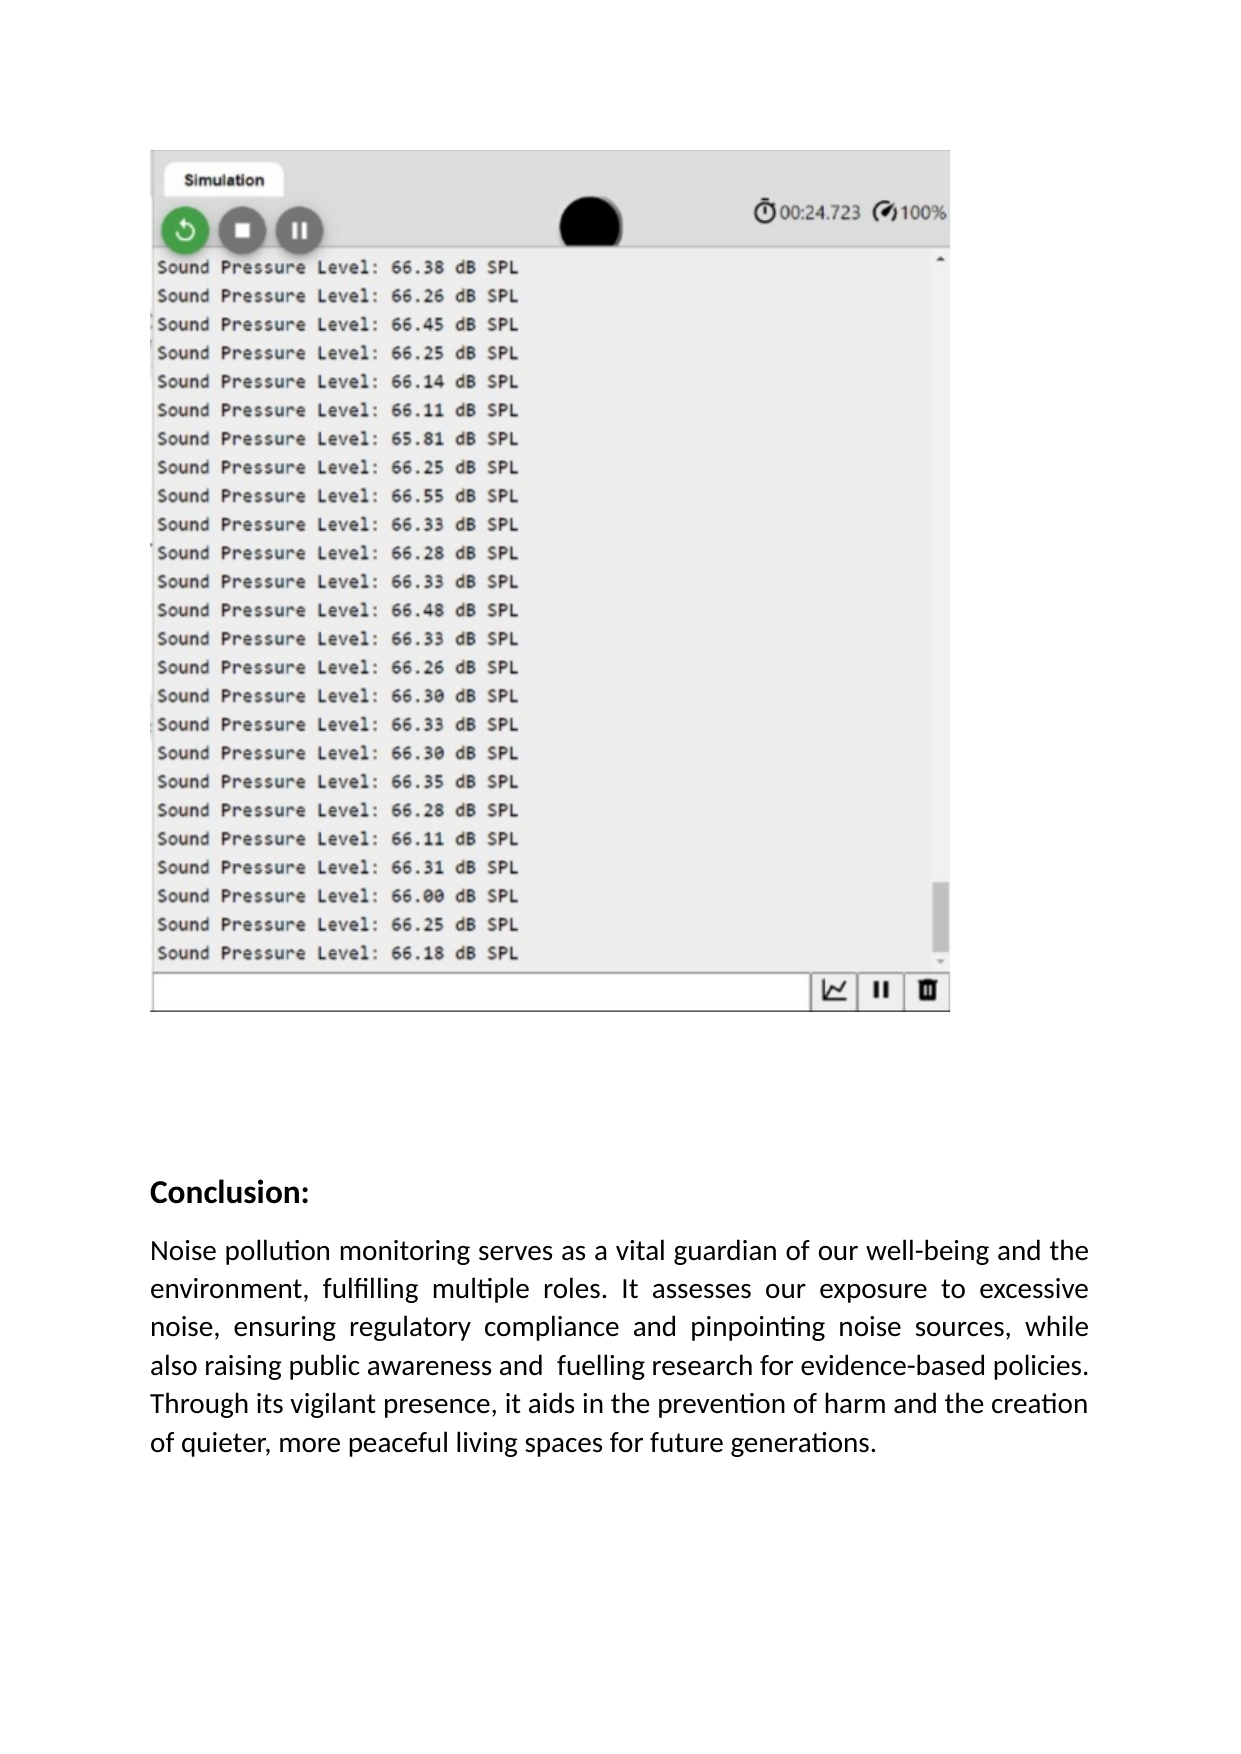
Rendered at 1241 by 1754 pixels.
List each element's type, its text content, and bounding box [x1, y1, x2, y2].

text Conclusion: [150, 1171, 1090, 1212]
text Noise pollution monitoring serves as a vital guardian of our well-being and the environment, fulfilling multiple roles. It assesses our exposure to excessive noise, ensuring regulatory compliance and pinpointing noise sources, while also raising public awareness and fuelling research for evidence-based policies. Through its vigilant presence, it aids in the prevention of harm and the creation of quieter, more peaceful living spaces for future generations. [150, 1232, 1090, 1459]
picture [150, 150, 951, 1012]
